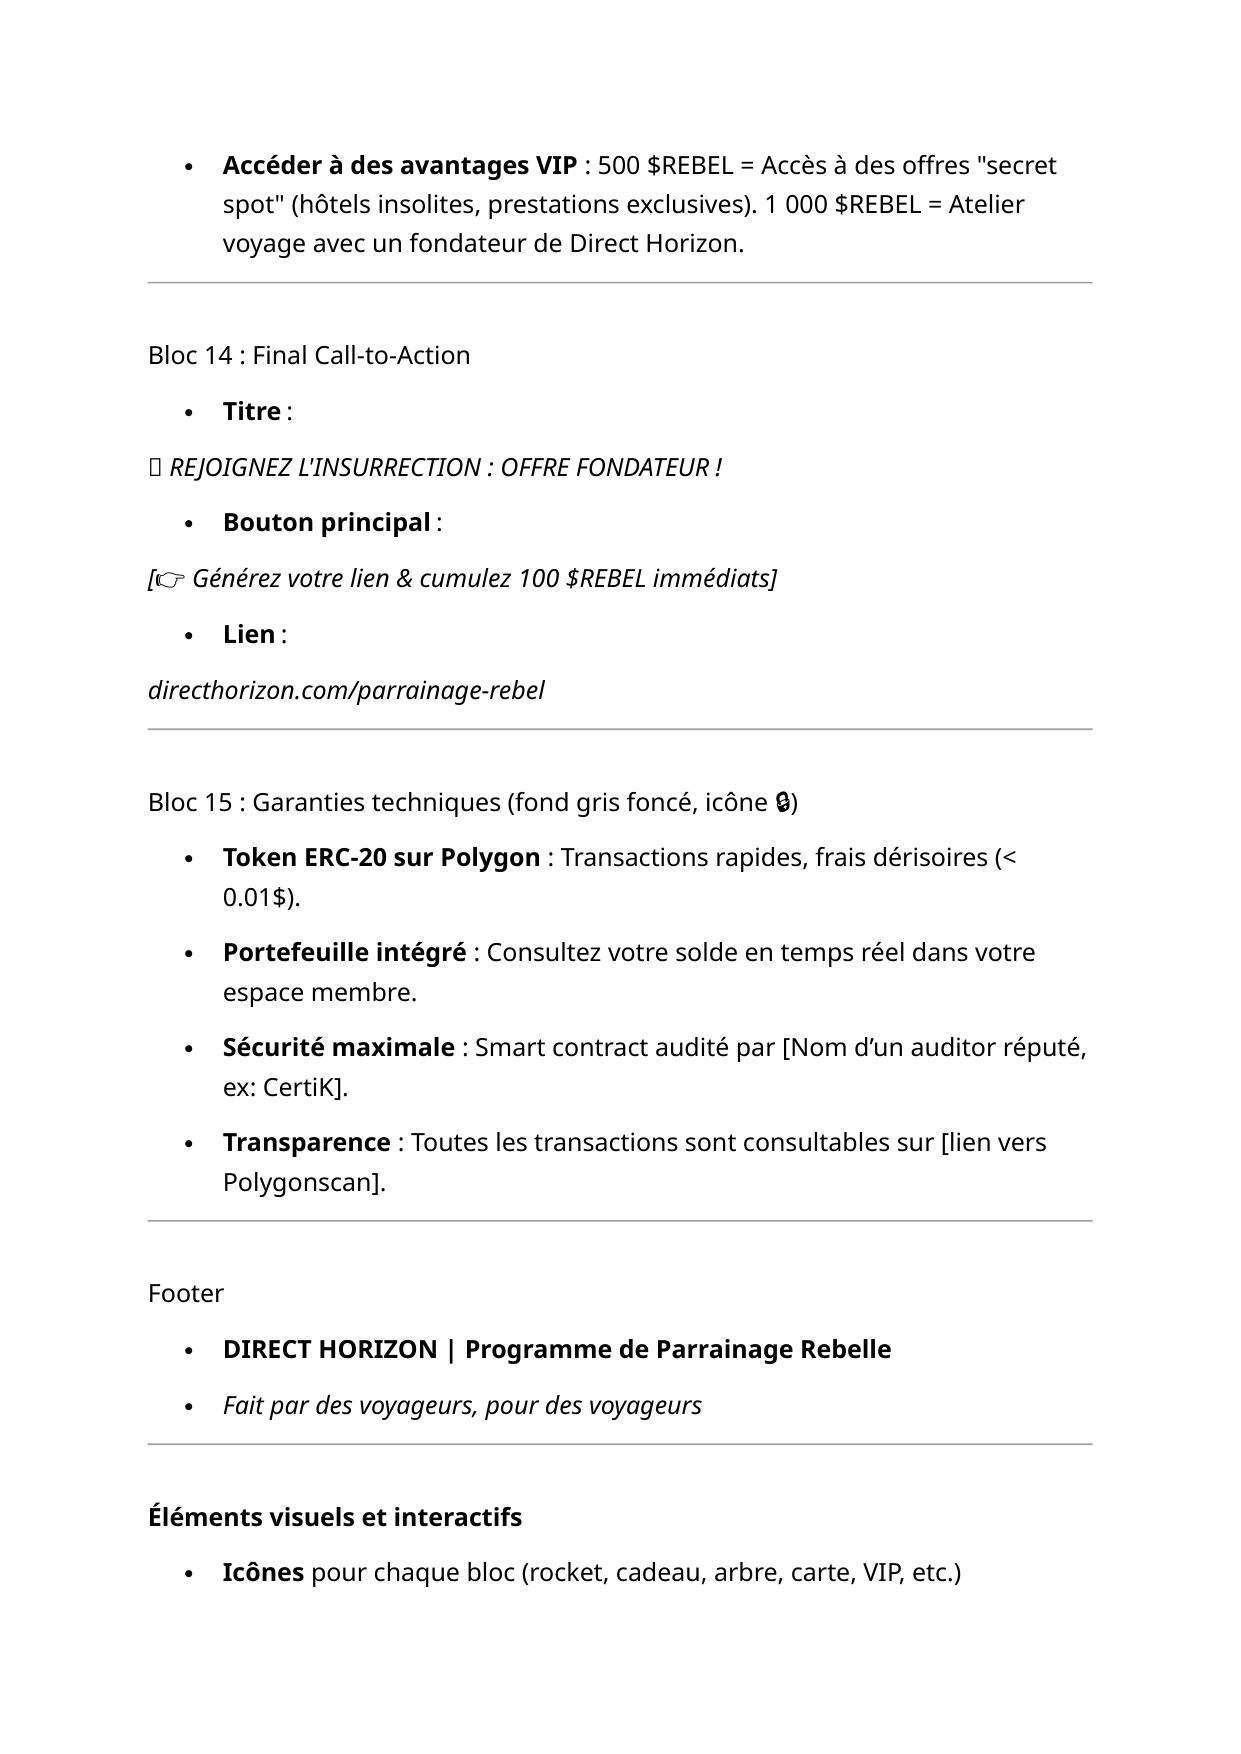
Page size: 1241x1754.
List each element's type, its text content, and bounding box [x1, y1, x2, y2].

list Icônes pour chaque bloc (rocket, cadeau, arbre, carte, VIP, etc.) [185, 1555, 1093, 1589]
list Accéder à des avantages VIP : 500 $REBEL = Accès à des offres "secret spot" (hôtels insolites, prestations exclusives). 1 000 $REBEL = Atelier voyage avec un fondateur de Direct Horizon. [185, 148, 1093, 260]
list Token ERC-20 sur Polygon : Transactions rapides, frais dérisoires (< 0.01$). [185, 840, 1093, 913]
list Sécurité maximale : Smart contract audité par [Nom d’un auditor réputé, ex: CertiK]. [185, 1030, 1093, 1103]
list DIRECT HORIZON | Programme de Parrainage Rebelle [185, 1332, 1093, 1366]
text [👉 Générez votre lien & cumulez 100 $REBEL immédiats] [148, 561, 1093, 595]
list Bouton principal : [185, 505, 1093, 539]
text 🚨 REJOIGNEZ L'INSURRECTION : OFFRE FONDATEUR ! [148, 449, 1093, 483]
list Fait par des voyageurs, pour des voyageurs [185, 1388, 1093, 1422]
list Transparence : Toutes les transactions sont consultables sur [lien vers Polygonscan]. [185, 1125, 1093, 1198]
text directhorizon.com/parrainage-rebel [148, 673, 1093, 707]
text Bloc 14 : Final Call-to-Action [148, 338, 1093, 372]
text Footer [148, 1276, 1093, 1310]
text Éléments visuels et interactifs [148, 1499, 1093, 1533]
text Bloc 15 : Garanties techniques (fond gris foncé, icône 🔒) [148, 784, 1093, 818]
list Titre : [185, 393, 1093, 427]
list Lien : [185, 617, 1093, 651]
list Portefeuille intégré : Consultez votre solde en temps réel dans votre espace membre. [185, 935, 1093, 1008]
